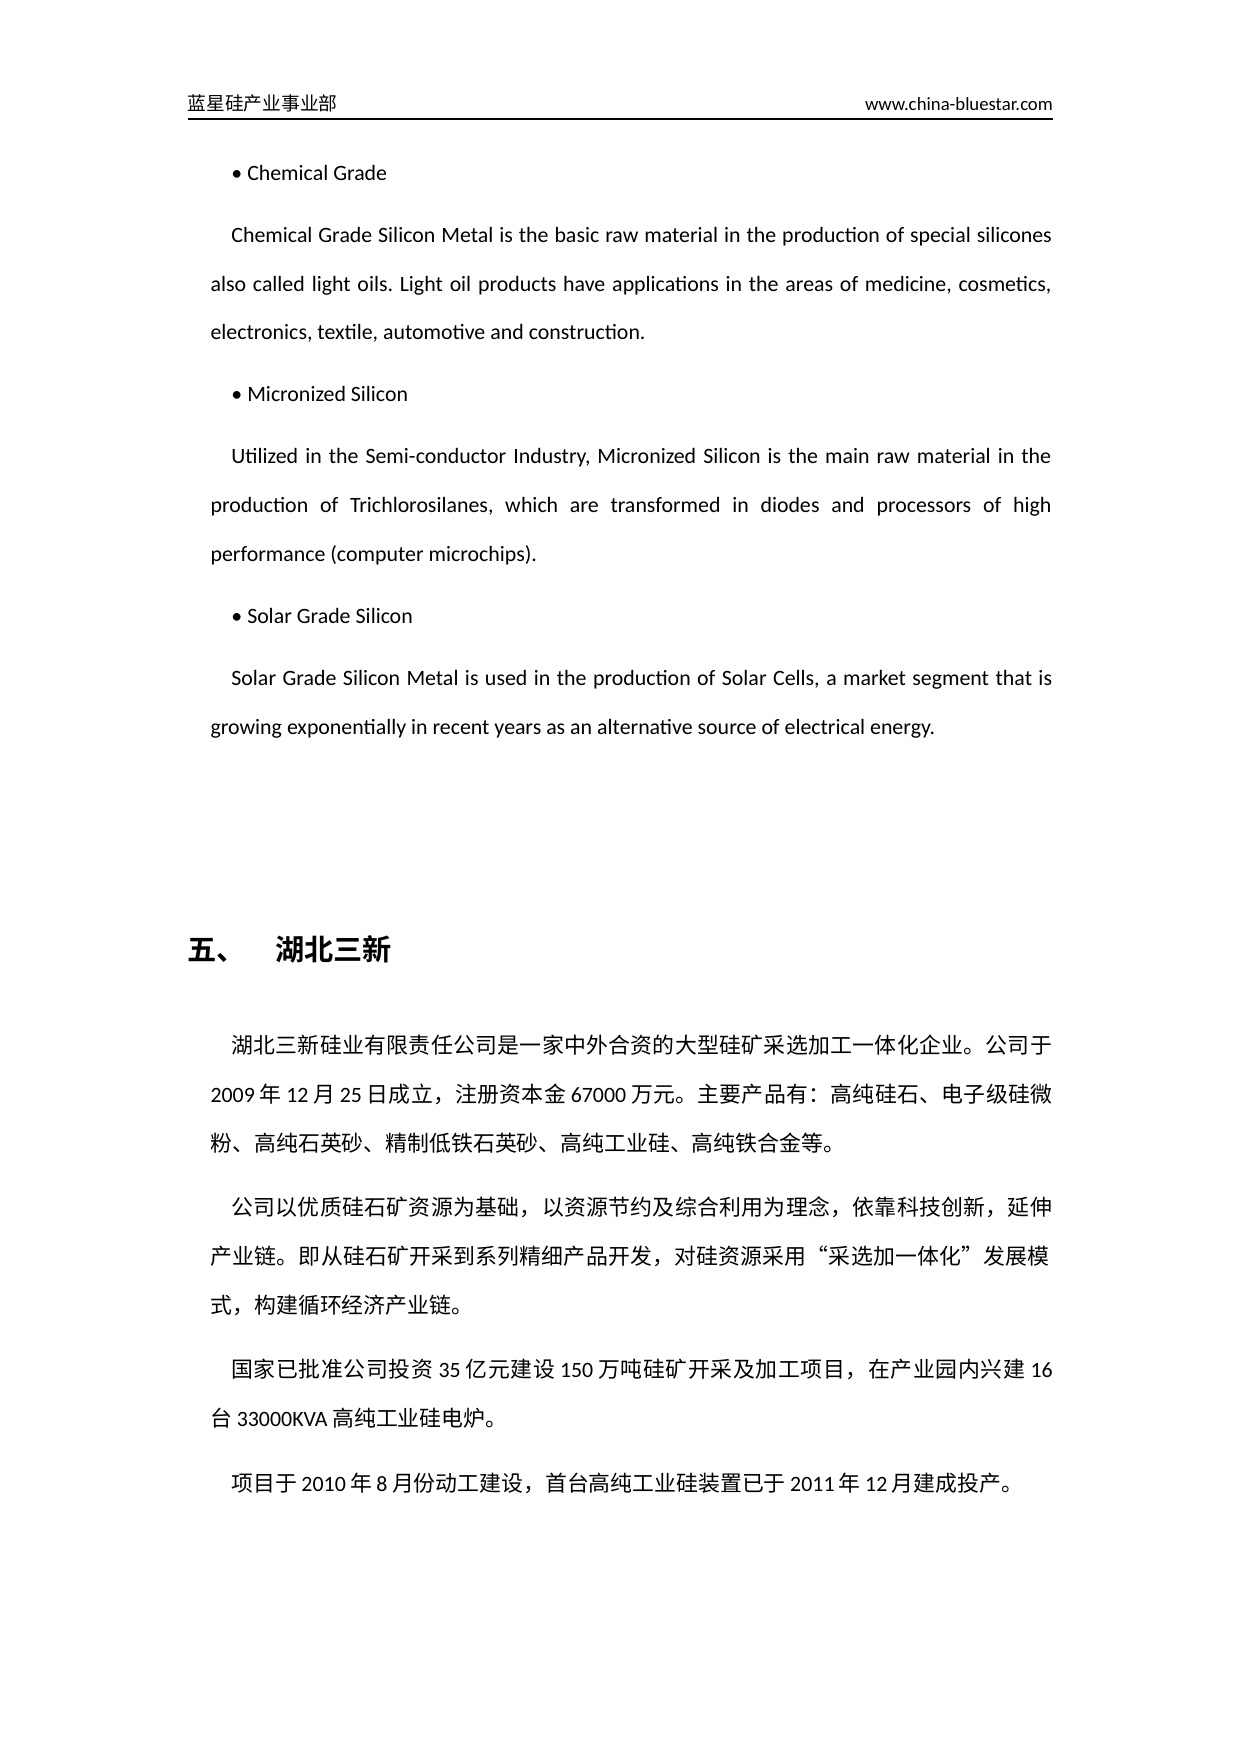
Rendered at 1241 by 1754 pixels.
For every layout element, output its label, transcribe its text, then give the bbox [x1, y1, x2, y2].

text Solar Grade Silicon Metal is used in the production of Solar Cells, a market segment that is growing exponentially in recent years as an alternative source of electrical energy. [210, 661, 1053, 743]
subtitle 湖北三新 [187, 916, 1053, 981]
text Chemical Grade Silicon Metal is the basic raw material in the production of special silicones also called light oils. Light oil products have applications in the areas of medicine, cosmetics, electronics, textile, automotive and construction. [210, 218, 1053, 348]
text 湖北三新硅业有限责任公司是一家中外合资的大型硅矿采选加工一体化企业。公司于2009年12月25日成立，注册资本金67000万元。主要产品有：高纯硅石、电子级硅微粉、高纯石英砂、精制低铁石英砂、高纯工业硅、高纯铁合金等。 [210, 1028, 1053, 1158]
text • Micronized Silicon [210, 378, 1053, 410]
text 公司以优质硅石矿资源为基础，以资源节约及综合利用为理念，依靠科技创新，延伸产业链。即从硅石矿开采到系列精细产品开发，对硅资源采用“采选加一体化”发展模式，构建循环经济产业链。 [210, 1190, 1053, 1320]
text Utilized in the Semi-conductor Industry, Micronized Silicon is the main raw material in the production of Trichlorosilanes, which are transformed in diodes and processors of high performance (computer microchips). [210, 440, 1053, 570]
text 项目于2010年8月份动工建设，首台高纯工业硅装置已于2011年12月建成投产。 [210, 1465, 1053, 1498]
text • Solar Grade Silicon [210, 599, 1053, 632]
text • Chemical Grade [210, 156, 1053, 188]
text 国家已批准公司投资35亿元建设150万吨硅矿开采及加工项目，在产业园内兴建16台33000KVA高纯工业硅电炉。 [210, 1352, 1053, 1433]
